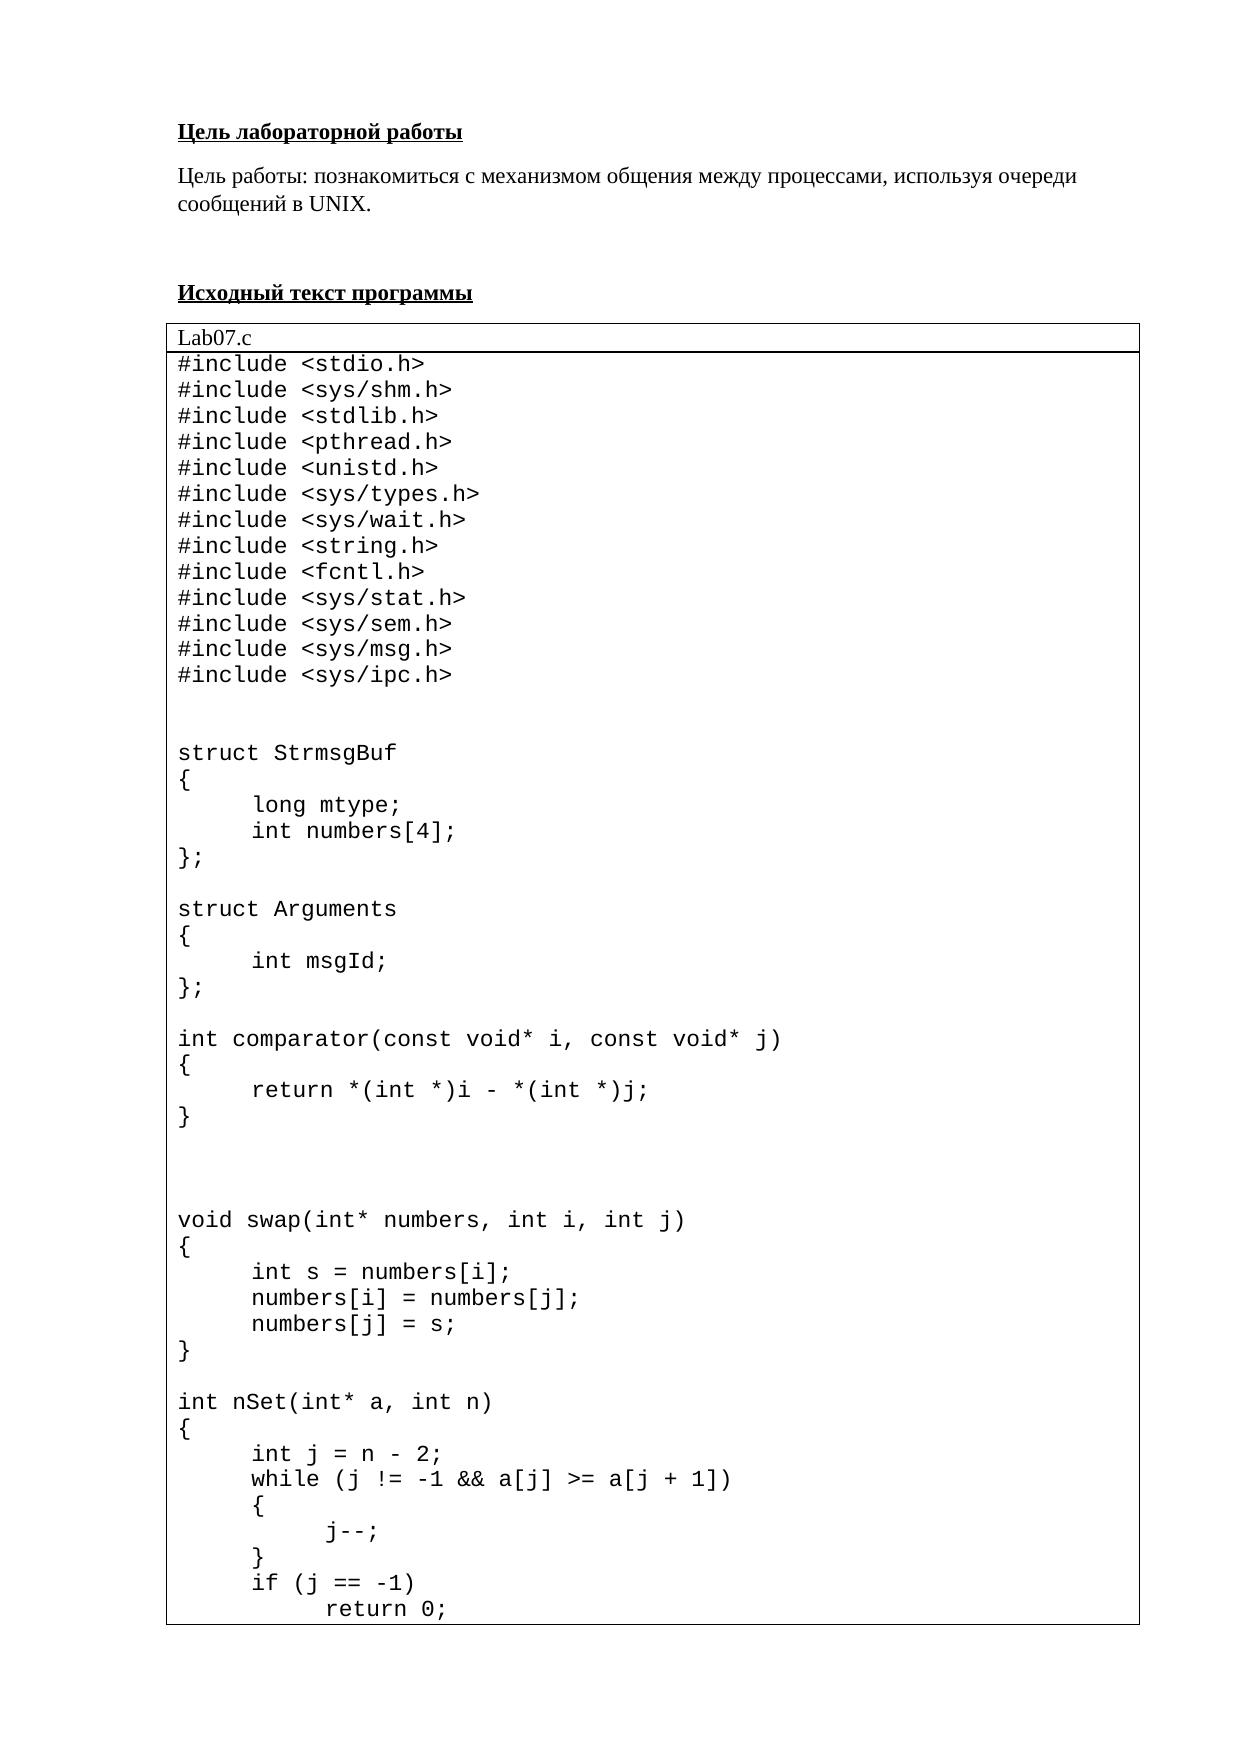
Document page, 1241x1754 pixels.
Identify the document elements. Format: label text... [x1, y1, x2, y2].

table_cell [167, 353, 1139, 1623]
text Исходный текст программы [177, 278, 1152, 305]
text Цель работы: познакомиться с механизмом общения между процессами, используя очереди сообщений в UNIX. [177, 162, 1152, 216]
table_header Lab07.c [167, 324, 1139, 351]
text Цель лабораторной работы [177, 118, 1152, 144]
